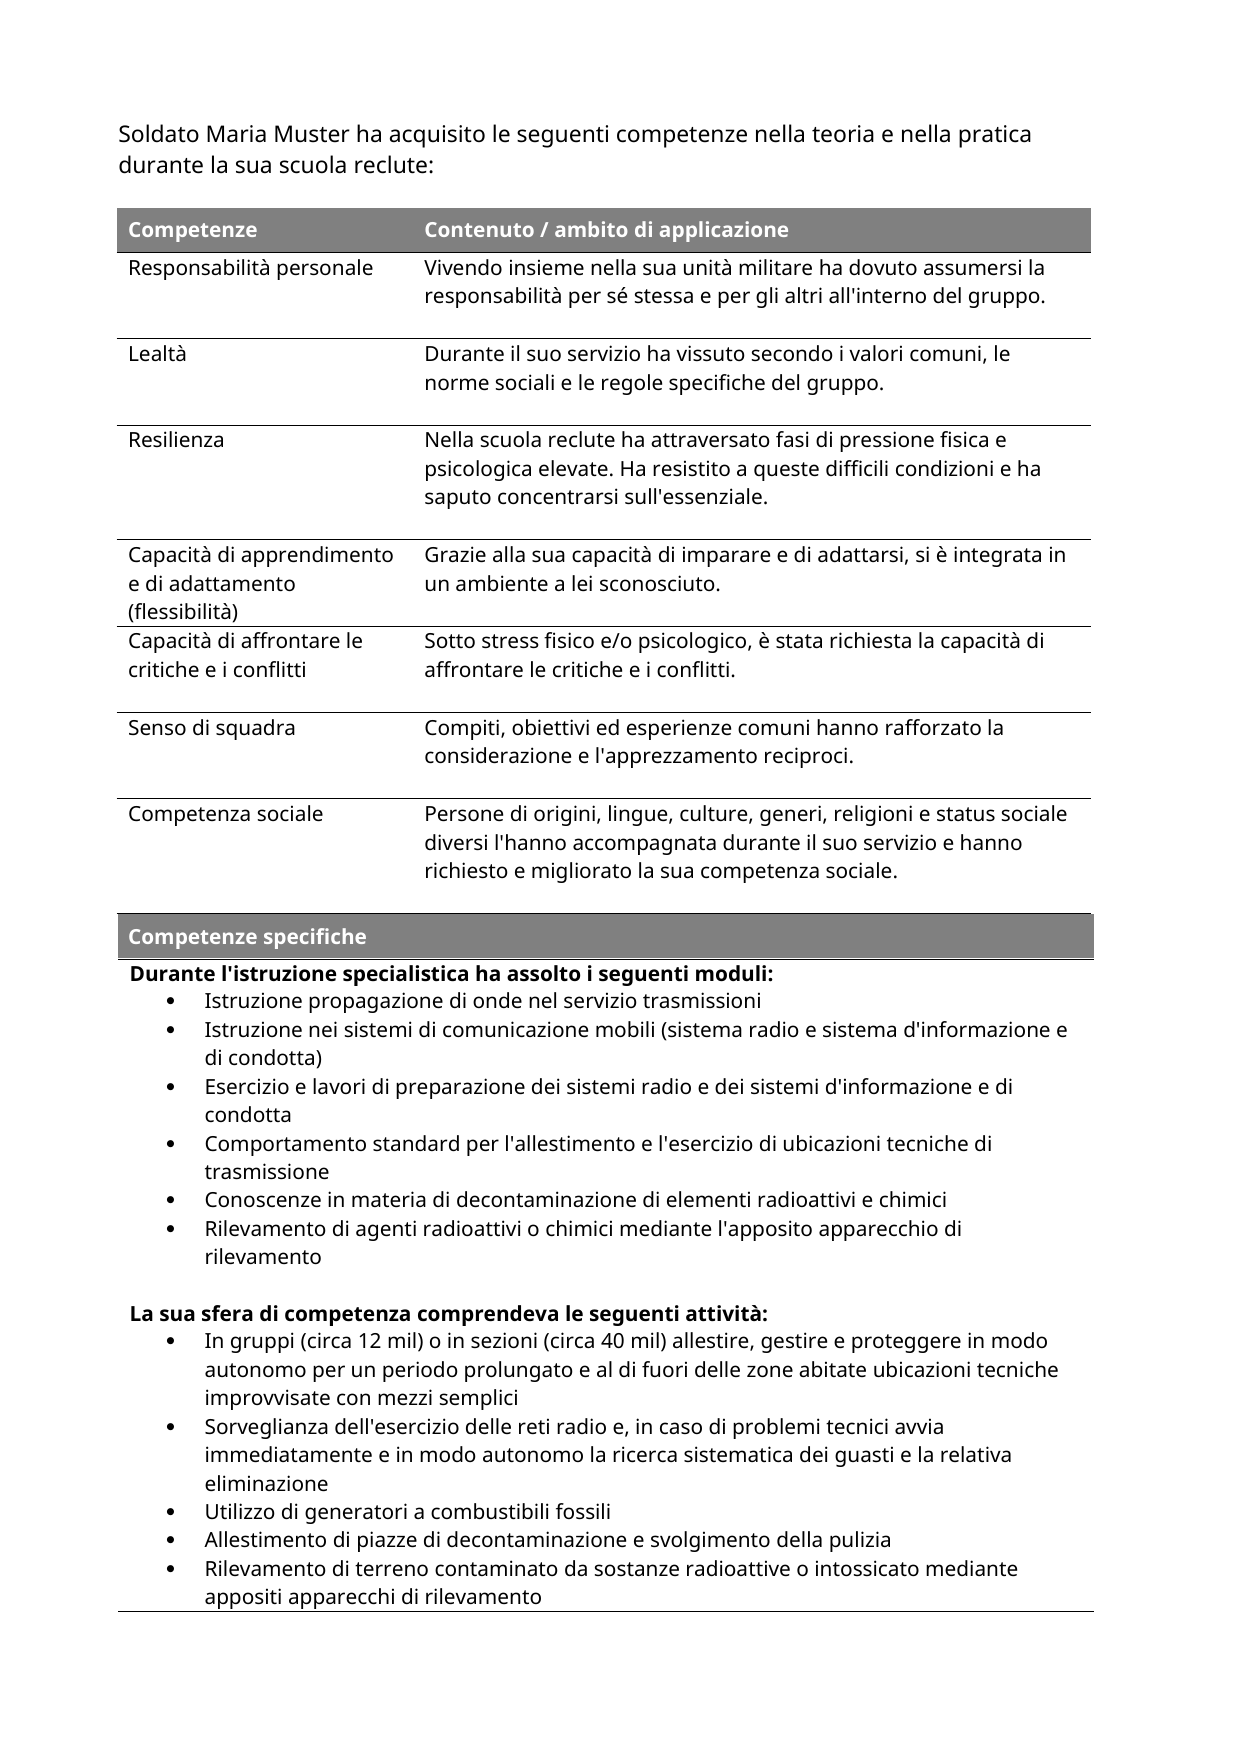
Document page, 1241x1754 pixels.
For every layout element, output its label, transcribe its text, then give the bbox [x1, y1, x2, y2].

table_header Competenze [117, 208, 413, 252]
table_cell Senso di squadra [117, 713, 413, 798]
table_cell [118, 960, 1094, 1611]
table_cell Capacità di apprendimento e di adattamento (flessibilità) [117, 540, 413, 626]
table_cell Lealtà [117, 339, 413, 424]
text Soldato Maria Muster ha acquisito le seguenti competenze nella teoria e nella pratica durante la sua scuola reclute: [118, 118, 1122, 181]
table_cell Competenza sociale [117, 799, 413, 913]
table_cell Resilienza [117, 426, 413, 539]
table_cell Nella scuola reclute ha attraversato fasi di pressione fisica e psicologica elevate. Ha resistito a queste difficili condizioni e ha saputo concentrarsi sull'essenziale. [413, 426, 1091, 539]
table_cell Vivendo insieme nella sua unità militare ha dovuto assumersi la responsabilità per sé stessa e per gli altri all'interno del gruppo. [413, 253, 1091, 338]
table_cell Capacità di affrontare le critiche e i conflitti [117, 627, 413, 712]
table_header Competenze specifiche [118, 914, 1094, 958]
table_cell Durante il suo servizio ha vissuto secondo i valori comuni, le norme sociali e le regole specifiche del gruppo. [413, 339, 1091, 424]
table_header Contenuto / ambito di applicazione [413, 208, 1091, 252]
table_cell Grazie alla sua capacità di imparare e di adattarsi, si è integrata in un ambiente a lei sconosciuto. [413, 540, 1091, 626]
table_cell Persone di origini, lingue, culture, generi, religioni e status sociale diversi l'hanno accompagnata durante il suo servizio e hanno richiesto e migliorato la sua competenza sociale. [413, 799, 1091, 913]
table_cell Compiti, obiettivi ed esperienze comuni hanno rafforzato la considerazione e l'apprezzamento reciproci. [413, 713, 1091, 798]
table_cell Sotto stress fisico e/o psicologico, è stata richiesta la capacità di affrontare le critiche e i conflitti. [413, 627, 1091, 712]
table_cell Responsabilità personale [117, 253, 413, 338]
